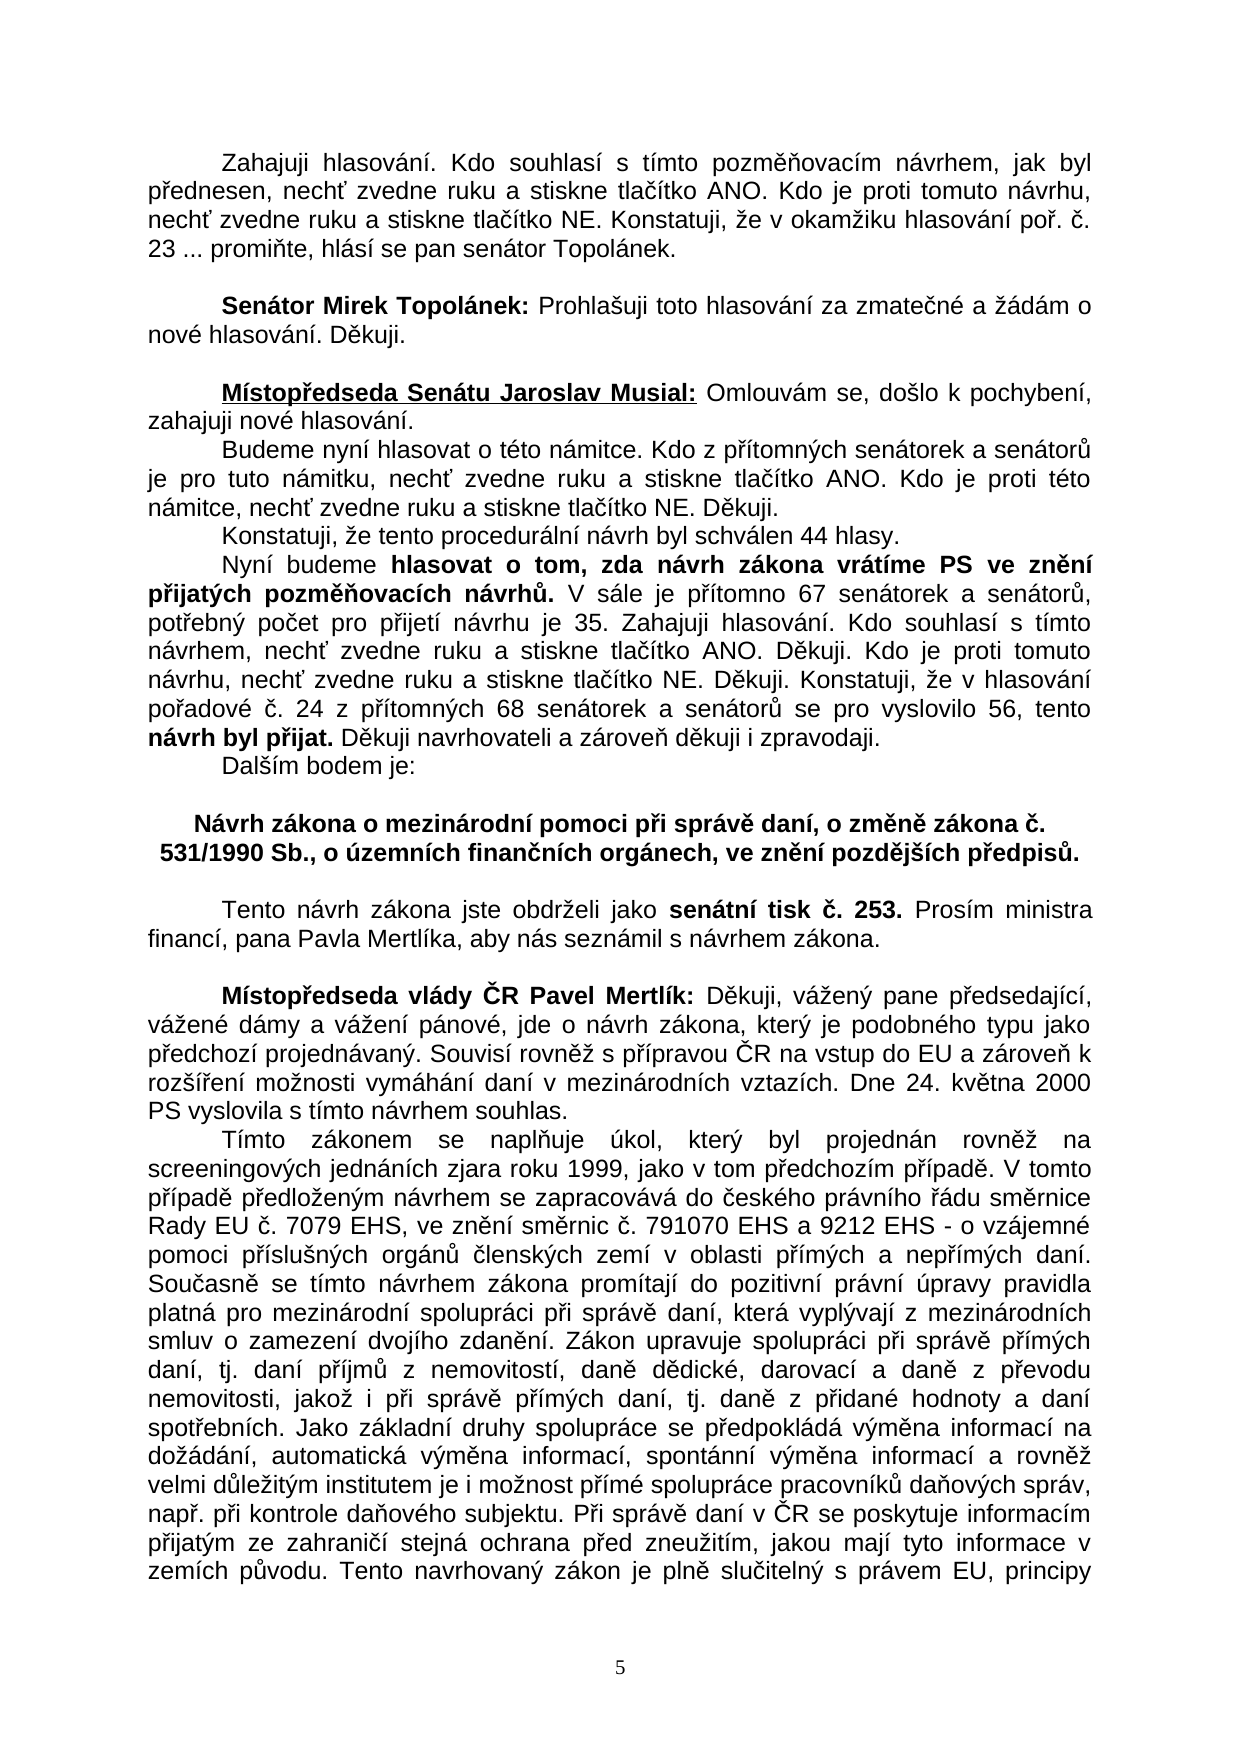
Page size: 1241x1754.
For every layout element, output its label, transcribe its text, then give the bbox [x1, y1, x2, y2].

text Senátor Mirek Topolánek: Prohlašuji toto hlasování za zmatečné a žádám o nové hlasování. Děkuji. [148, 291, 1093, 349]
text Konstatuji, že tento procedurální návrh byl schválen 44 hlasy. [148, 521, 1093, 550]
text Zahajuji hlasování. Kdo souhlasí s tímto pozměňovacím návrhem, jak byl přednesen, nechť zvedne ruku a stiskne tlačítko ANO. Kdo je proti tomuto návrhu, nechť zvedne ruku a stiskne tlačítko NE. Konstatuji, že v okamžiku hlasování poř. č. 23 ... promiňte, hlásí se pan senátor Topolánek. [148, 148, 1093, 263]
text Dalším bodem je: [148, 751, 1093, 780]
text Tento návrh zákona jste obdrželi jako senátní tisk č. 253. Prosím ministra financí, pana Pavla Mertlíka, aby nás seznámil s návrhem zákona. [148, 895, 1093, 953]
text <A NAME='st 253'></A>Návrh zákona o mezinárodní pomoci při správě daní, o změně zákona č. 531/1990 Sb., o územních finančních orgánech, ve znění pozdějších předpisů. [148, 809, 1093, 866]
text Nyní budeme hlasovat o tom, zda návrh zákona vrátíme PS ve znění přijatých pozměňovacích návrhů. V sále je přítomno 67 senátorek a senátorů, potřebný počet pro přijetí návrhu je 35. Zahajuji hlasování. Kdo souhlasí s tímto návrhem, nechť zvedne ruku a stiskne tlačítko ANO. Děkuji. Kdo je proti tomuto návrhu, nechť zvedne ruku a stiskne tlačítko NE. Děkuji. Konstatuji, že v hlasování pořadové č. 24 z přítomných 68 senátorek a senátorů se pro vyslovilo 56, tento návrh byl přijat. Děkuji navrhovateli a zároveň děkuji i zpravodaji. [148, 550, 1093, 751]
text Místopředseda vlády ČR Pavel Mertlík: Děkuji, vážený pane předsedající, vážené dámy a vážení pánové, jde o návrh zákona, který je podobného typu jako předchozí projednávaný. Souvisí rovněž s přípravou ČR na vstup do EU a zároveň k rozšíření možnosti vymáhání daní v mezinárodních vztazích. Dne 24. května 2000 PS vyslovila s tímto návrhem souhlas. [148, 981, 1093, 1125]
text Budeme nyní hlasovat o této námitce. Kdo z přítomných senátorek a senátorů je pro tuto námitku, nechť zvedne ruku a stiskne tlačítko ANO. Kdo je proti této námitce, nechť zvedne ruku a stiskne tlačítko NE. Děkuji. [148, 435, 1093, 521]
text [148, 1125, 1093, 1585]
text Místopředseda Senátu Jaroslav Musial: Omlouvám se, došlo k pochybení, zahajuji nové hlasování. [148, 378, 1093, 435]
